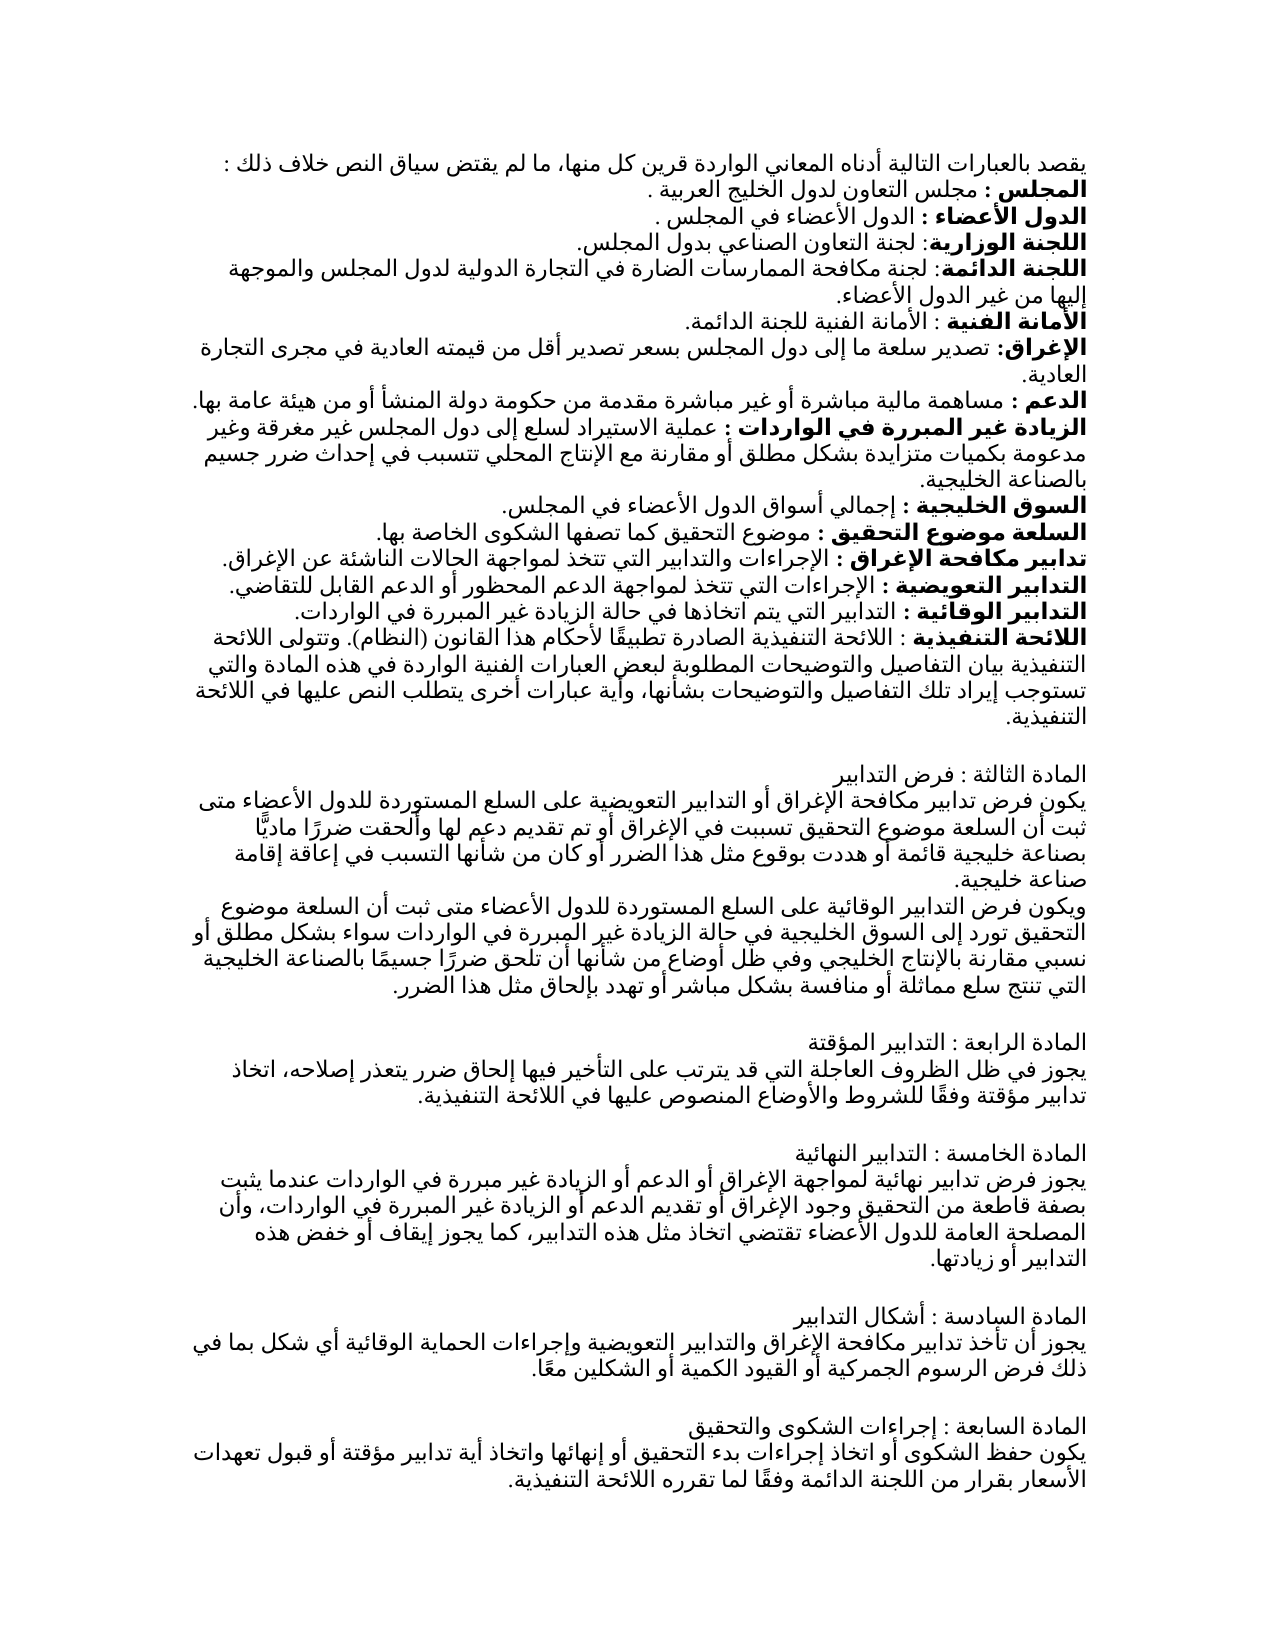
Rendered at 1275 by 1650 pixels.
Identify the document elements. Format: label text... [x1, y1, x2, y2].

text الأمانة الفنية : الأمانة الفنية للجنة الدائمة. [187, 308, 1087, 334]
text السلعة موضوع التحقيق : موضوع التحقيق كما تصفها الشكوى الخاصة بها. [187, 519, 1087, 545]
text المادة الخامسة : التدابير النهائية [187, 1140, 1087, 1166]
text يجوز في ظل الظروف العاجلة التي قد يترتب على التأخير فيها إلحاق ضرر يتعذر إصلاحه، اتخاذ تدابير مؤقتة وفقًا للشروط والأوضاع المنصوص عليها في اللائحة التنفيذية. [187, 1056, 1087, 1108]
text المادة السادسة : أشكال التدابير [187, 1303, 1087, 1329]
text المادة السابعة : إجراءات الشكوى والتحقيق [187, 1413, 1087, 1439]
text يجوز فرض تدابير نهائية لمواجهة الإغراق أو الدعم أو الزيادة غير مبررة في الواردات عندما يثبت بصفة قاطعة من التحقيق وجود الإغراق أو تقديم الدعم أو الزيادة غير المبررة في الواردات، وأن المصلحة العامة للدول الأعضاء تقتضي اتخاذ مثل هذه التدابير، كما يجوز إيقاف أو خفض هذه التدابير أو زيادتها. [187, 1166, 1087, 1272]
text المادة الثالثة : فرض التدابير [187, 761, 1087, 787]
text يكون حفظ الشكوى أو اتخاذ إجراءات بدء التحقيق أو إنهائها واتخاذ أية تدابير مؤقتة أو قبول تعهدات الأسعار بقرار من اللجنة الدائمة وفقًا لما تقرره اللائحة التنفيذية. [187, 1439, 1087, 1492]
text المجلس : مجلس التعاون لدول الخليج العربية . [187, 176, 1087, 203]
text الزيادة غير المبررة في الواردات : عملية الاستيراد لسلع إلى دول المجلس غير مغرقة وغير مدعومة بكميات متزايدة بشكل مطلق أو مقارنة مع الإنتاج المحلي تتسبب في إحداث ضرر جسيم بالصناعة الخليجية. [187, 413, 1087, 493]
text التدابير الوقائية : التدابير التي يتم اتخاذها في حالة الزيادة غير المبررة في الواردات. [187, 598, 1087, 624]
text المادة الرابعة : التدابير المؤقتة [187, 1029, 1087, 1056]
text الدول الأعضاء : الدول الأعضاء في المجلس . [187, 203, 1087, 229]
text الإغراق: تصدير سلعة ما إلى دول المجلس بسعر تصدير أقل من قيمته العادية في مجرى التجارة العادية. [187, 334, 1087, 387]
text اللجنة الوزارية: لجنة التعاون الصناعي بدول المجلس. [187, 229, 1087, 255]
text التدابير التعويضية : الإجراءات التي تتخذ لمواجهة الدعم المحظور أو الدعم القابل للتقاضي. [187, 572, 1087, 598]
text يكون فرض تدابير مكافحة الإغراق أو التدابير التعويضية على السلع المستوردة للدول الأعضاء متى ثبت أن السلعة موضوع التحقيق تسببت في الإغراق أو تم تقديم دعم لها وألحقت ضررًا ماديًّا بصناعة خليجية قائمة أو هددت بوقوع مثل هذا الضرر أو كان من شأنها التسبب في إعاقة إقامة صناعة خليجية. [187, 787, 1087, 893]
text يجوز أن تأخذ تدابير مكافحة الإغراق والتدابير التعويضية وإجراءات الحماية الوقائية أي شكل بما في ذلك فرض الرسوم الجمركية أو القيود الكمية أو الشكلين معًا. [187, 1329, 1087, 1382]
text الدعم : مساهمة مالية مباشرة أو غير مباشرة مقدمة من حكومة دولة المنشأ أو من هيئة عامة بها. [187, 387, 1087, 413]
text ويكون فرض التدابير الوقائية على السلع المستوردة للدول الأعضاء متى ثبت أن السلعة موضوع التحقيق تورد إلى السوق الخليجية في حالة الزيادة غير المبررة في الواردات سواء بشكل مطلق أو نسبي مقارنة بالإنتاج الخليجي وفي ظل أوضاع من شأنها أن تلحق ضررًا جسيمًا بالصناعة الخليجية التي تنتج سلع مماثلة أو منافسة بشكل مباشر أو تهدد بإلحاق مثل هذا الضرر. [187, 893, 1087, 998]
text اللائحة التنفيذية : اللائحة التنفيذية الصادرة تطبيقًا لأحكام هذا القانون (النظام). وتتولى اللائحة التنفيذية بيان التفاصيل والتوضيحات المطلوبة لبعض العبارات الفنية الواردة في هذه المادة والتي تستوجب إيراد تلك التفاصيل والتوضيحات بشأنها، وأية عبارات أخرى يتطلب النص عليها في اللائحة التنفيذية. [187, 624, 1087, 730]
text تدابير مكافحة الإغراق : الإجراءات والتدابير التي تتخذ لمواجهة الحالات الناشئة عن الإغراق. [187, 545, 1087, 572]
text السوق الخليجية : إجمالي أسواق الدول الأعضاء في المجلس. [187, 493, 1087, 519]
text يقصد بالعبارات التالية أدناه المعاني الواردة قرين كل منها، ما لم يقتض سياق النص خلاف ذلك : [187, 150, 1087, 176]
text اللجنة الدائمة: لجنة مكافحة الممارسات الضارة في التجارة الدولية لدول المجلس والموجهة إليها من غير الدول الأعضاء. [187, 255, 1087, 308]
